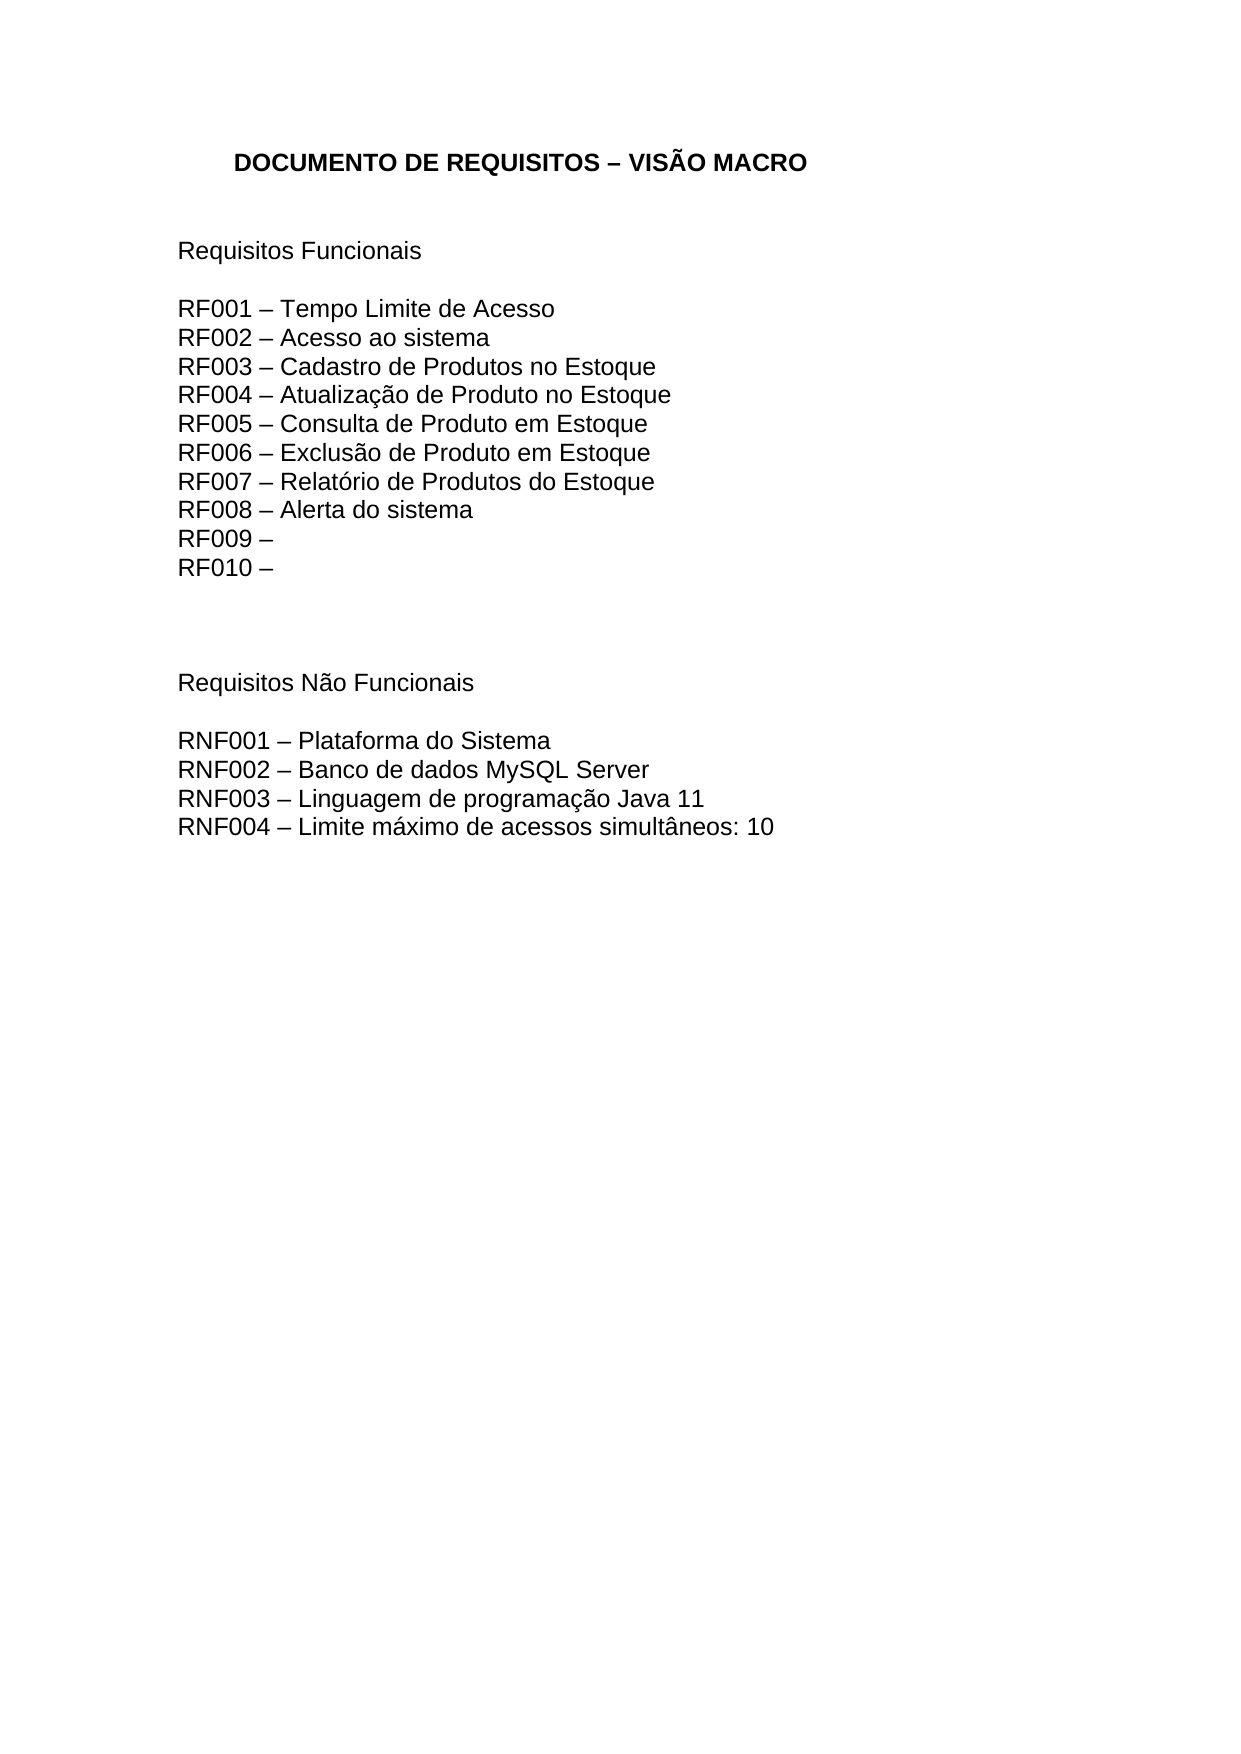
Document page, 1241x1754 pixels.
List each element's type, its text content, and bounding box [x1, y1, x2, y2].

text RF008 – Alerta do sistema [177, 495, 1063, 524]
text RF001 – Tempo Limite de Acesso [177, 294, 1063, 323]
text RNF002 – Banco de dados MySQL Server [177, 755, 1063, 783]
text RNF004 – Limite máximo de acessos simultâneos: 10 [177, 812, 1063, 841]
text RF004 – Atualização de Produto no Estoque [177, 380, 1063, 409]
text RF005 – Consulta de Produto em Estoque [177, 409, 1063, 438]
subtitle Requisitos Funcionais [177, 236, 1063, 265]
subtitle Requisitos Não Funcionais [177, 668, 1063, 697]
text RF003 – Cadastro de Produtos no Estoque [177, 351, 1063, 380]
text RF009 – [177, 524, 1063, 553]
subtitle DOCUMENTO DE REQUISITOS – VISÃO MACRO [177, 148, 1063, 176]
text RNF003 – Linguagem de programação Java 11 [177, 783, 1063, 812]
text RNF001 – Plataforma do Sistema [177, 726, 1063, 755]
text RF006 – Exclusão de Produto em Estoque [177, 438, 1063, 466]
text RF007 – Relatório de Produtos do Estoque [177, 466, 1063, 495]
text RF010 – [177, 553, 1063, 581]
text RF002 – Acesso ao sistema [177, 323, 1063, 351]
